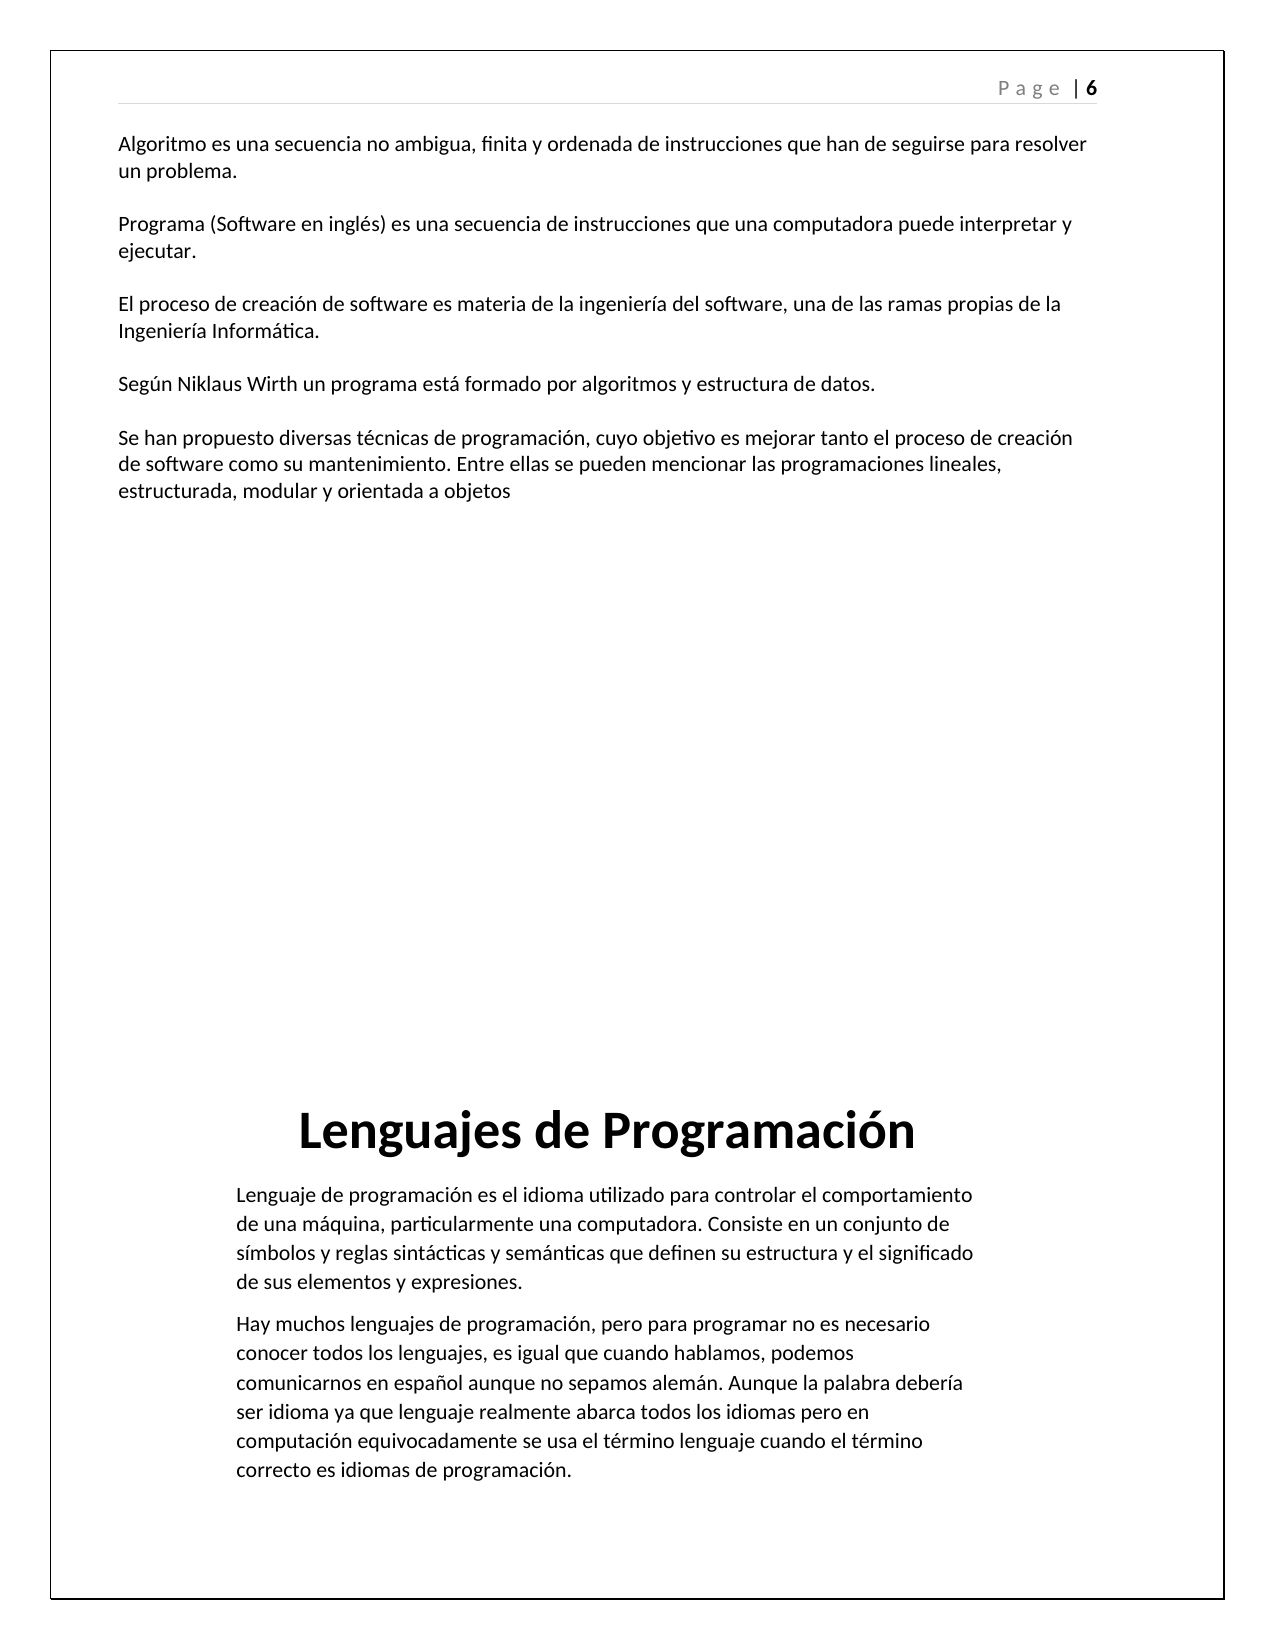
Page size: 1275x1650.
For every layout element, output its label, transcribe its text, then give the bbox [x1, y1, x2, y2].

text El proceso de creación de software es materia de la ingeniería del software, una de las ramas propias de la Ingeniería Informática. [118, 290, 1097, 344]
text Según Niklaus Wirth un programa está formado por algoritmos y estructura de datos. [118, 370, 1097, 397]
text Algoritmo es una secuencia no ambigua, finita y ordenada de instrucciones que han de seguirse para resolver un problema. [118, 130, 1097, 184]
text Lenguajes de Programación [236, 1096, 979, 1162]
text Programa (Software en inglés) es una secuencia de instrucciones que una computadora puede interpretar y ejecutar. [118, 210, 1097, 264]
text Hay muchos lenguajes de programación, pero para programar no es necesario conocer todos los lenguajes, es igual que cuando hablamos, podemos comunicarnos en español aunque no sepamos alemán. Aunque la palabra debería ser idioma ya que lenguaje realmente abarca todos los idiomas pero en computación equivocadamente se usa el término lenguaje cuando el término correcto es idiomas de programación. [236, 1310, 979, 1483]
text Se han propuesto diversas técnicas de programación, cuyo objetivo es mejorar tanto el proceso de creación de software como su mantenimiento. Entre ellas se pueden mencionar las programaciones lineales, estructurada, modular y orientada a objetos [118, 424, 1097, 504]
text Lenguaje de programación es el idioma utilizado para controlar el comportamiento de una máquina, particularmente una computadora. Consiste en un conjunto de símbolos y reglas sintácticas y semánticas que definen su estructura y el significado de sus elementos y expresiones. [236, 1181, 979, 1295]
